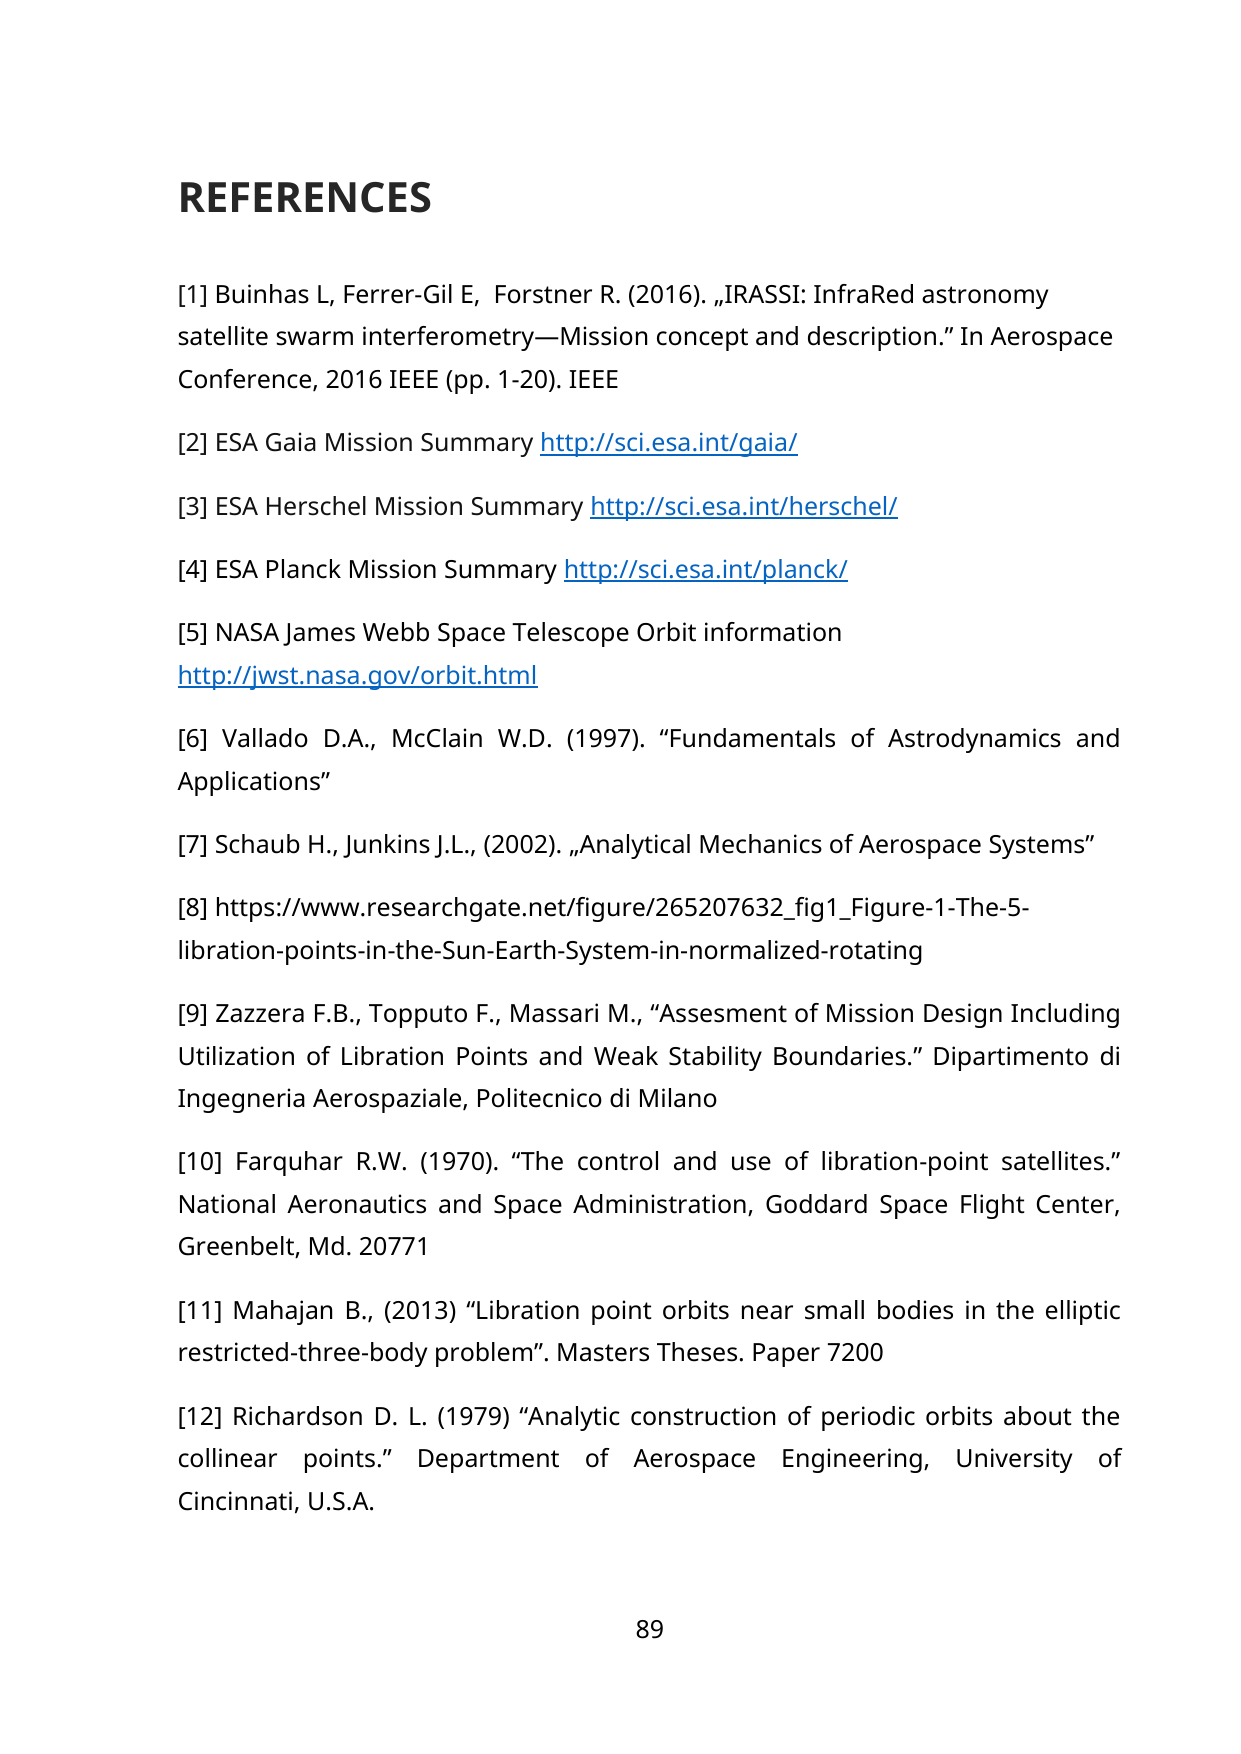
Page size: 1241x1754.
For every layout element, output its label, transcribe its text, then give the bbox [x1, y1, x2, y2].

text [7] Schaub H., Junkins J.L., (2002). „Analytical Mechanics of Aerospace Systems” [177, 827, 1122, 861]
text [6] Vallado D.A., McClain W.D. (1997). “Fundamentals of Astrodynamics and Applications” [177, 721, 1122, 797]
text [2] ESA Gaia Mission Summary http://sci.esa.int/gaia/ [177, 425, 1122, 459]
text [3] ESA Herschel Mission Summary http://sci.esa.int/herschel/ [177, 488, 1122, 522]
text [9] Zazzera F.B., Topputo F., Massari M., “Assesment of Mission Design Including Utilization of Libration Points and Weak Stability Boundaries.” Dipartimento di Ingegneria Aerospaziale, Politecnico di Milano [177, 996, 1122, 1115]
text [1] Buinhas L, Ferrer-Gil E, Forstner R. (2016). „IRASSI: InfraRed astronomy satellite swarm interferometry—Mission concept and description.” In Aerospace Conference, 2016 IEEE (pp. 1-20). IEEE [177, 277, 1122, 396]
text [11] Mahajan B., (2013) “Libration point orbits near small bodies in the elliptic restricted-three-body problem”. Masters Theses. Paper 7200 [177, 1292, 1122, 1369]
subtitle REFERENCES [177, 168, 1122, 225]
text [10] Farquhar R.W. (1970). “The control and use of libration-point satellites.” National Aeronautics and Space Administration, Goddard Space Flight Center, Greenbelt, Md. 20771 [177, 1144, 1122, 1263]
text [5] NASA James Webb Space Telescope Orbit information http://jwst.nasa.gov/orbit.html [177, 615, 1122, 691]
text [12] Richardson D. L. (1979) “Analytic construction of periodic orbits about the collinear points.” Department of Aerospace Engineering, University of Cincinnati, U.S.A. [177, 1398, 1122, 1517]
text [4] ESA Planck Mission Summary http://sci.esa.int/planck/ [177, 552, 1122, 586]
text [8] https://www.researchgate.net/figure/265207632_fig1_Figure-1-The-5-libration-points-in-the-Sun-Earth-System-in-normalized-rotating [177, 890, 1122, 966]
